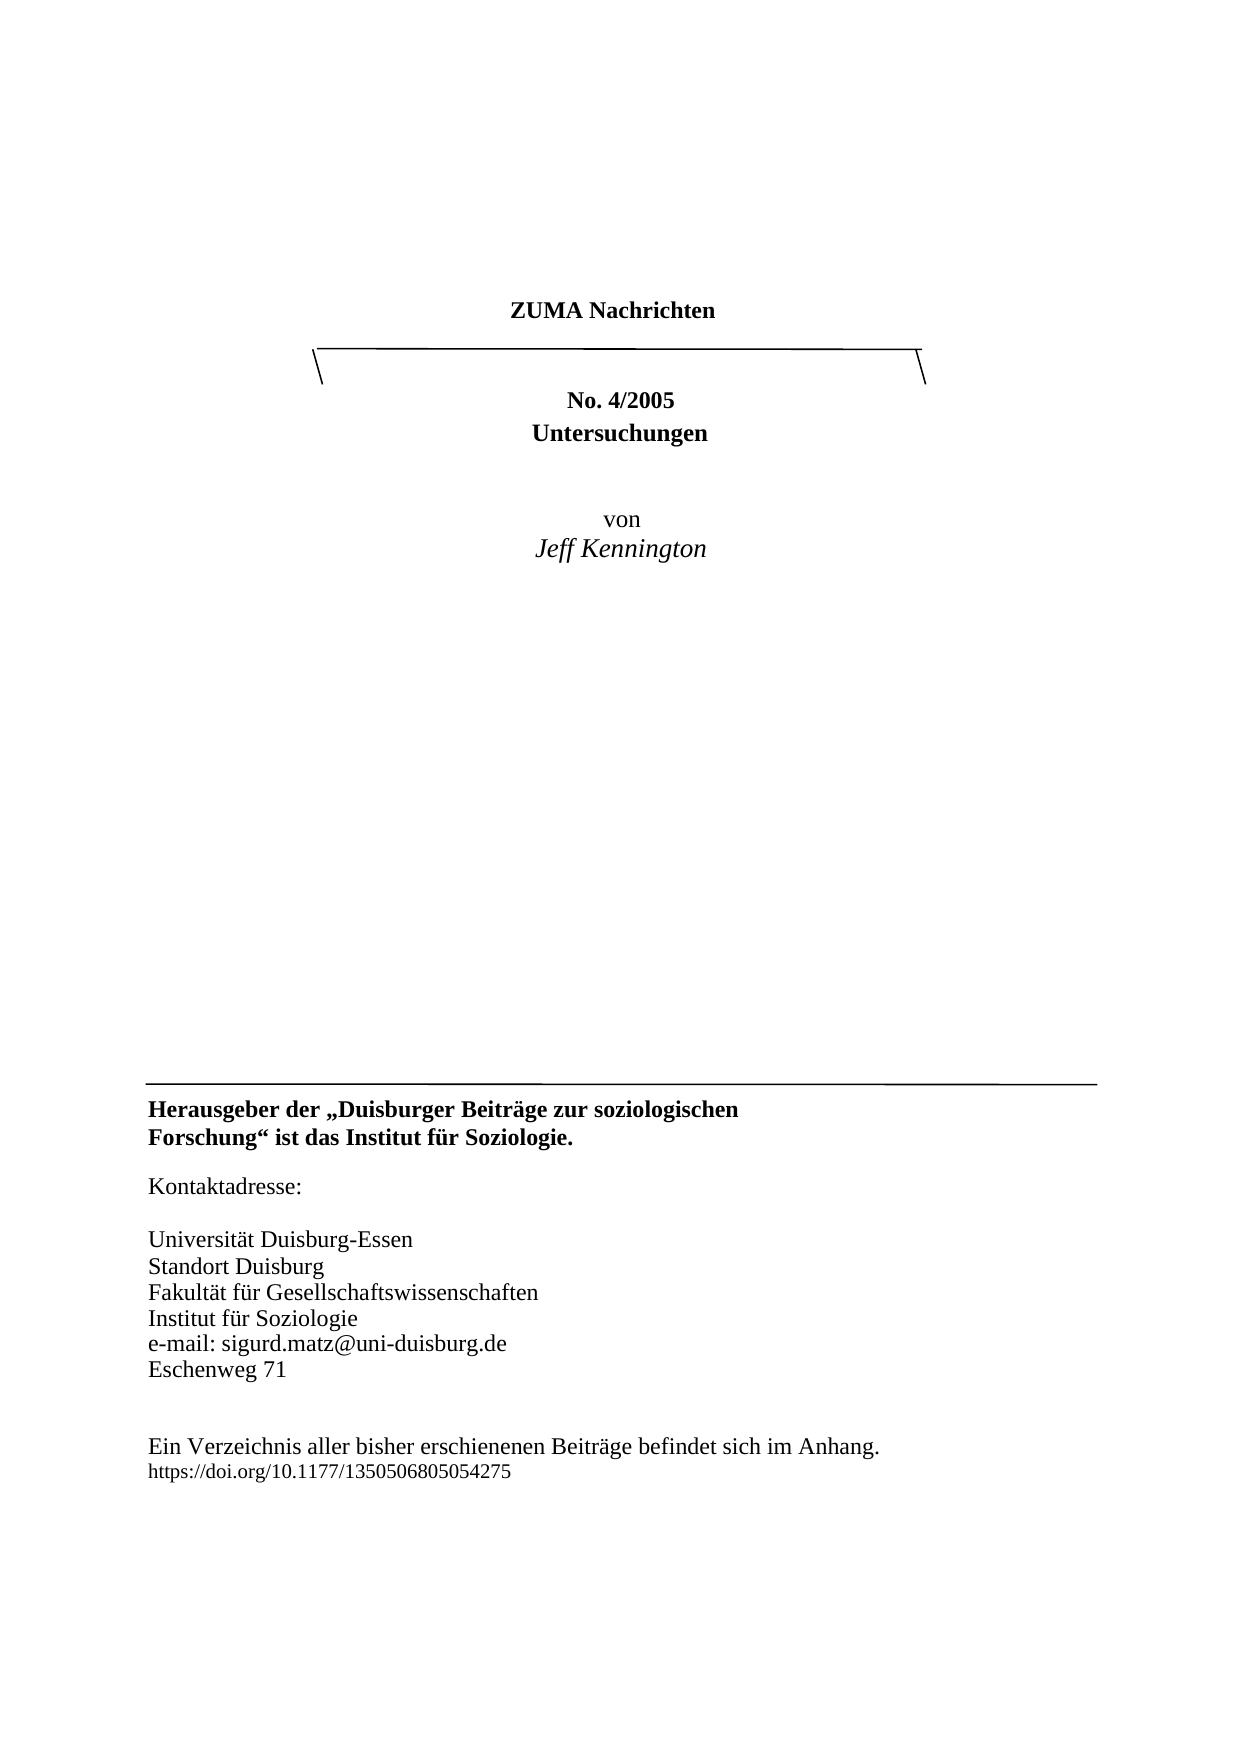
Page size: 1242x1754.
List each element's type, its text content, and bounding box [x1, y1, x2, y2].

text Institut für Soziologie [148, 1306, 1092, 1332]
text Ein Verzeichnis aller bisher erschienenen Beiträge befindet sich im Anhang. [148, 1432, 1092, 1459]
text No. 4/2005 [148, 386, 1094, 414]
text Standort Duisburg [148, 1253, 1092, 1280]
text Untersuchungen [148, 418, 1092, 446]
text Jeff Kennington [148, 533, 1094, 564]
text https://doi.org/10.1177/1350506805054275 [148, 1459, 1092, 1483]
text e-mail: sigurd.matz@uni-duisburg.de [148, 1332, 1092, 1357]
text Universität Duisburg-Essen [148, 1225, 1092, 1253]
text Kontaktadresse: [148, 1172, 1092, 1199]
text Eschenweg 71 [148, 1357, 443, 1383]
text von [148, 504, 1096, 533]
text Herausgeber der „Duisburger Beiträge zur soziologischen Forschung“ ist das Institut für Soziologie. [148, 1096, 837, 1150]
text Fakultät für Gesellschaftswissenschaften [148, 1280, 1092, 1306]
text ZUMA Nachrichten [148, 297, 1077, 324]
